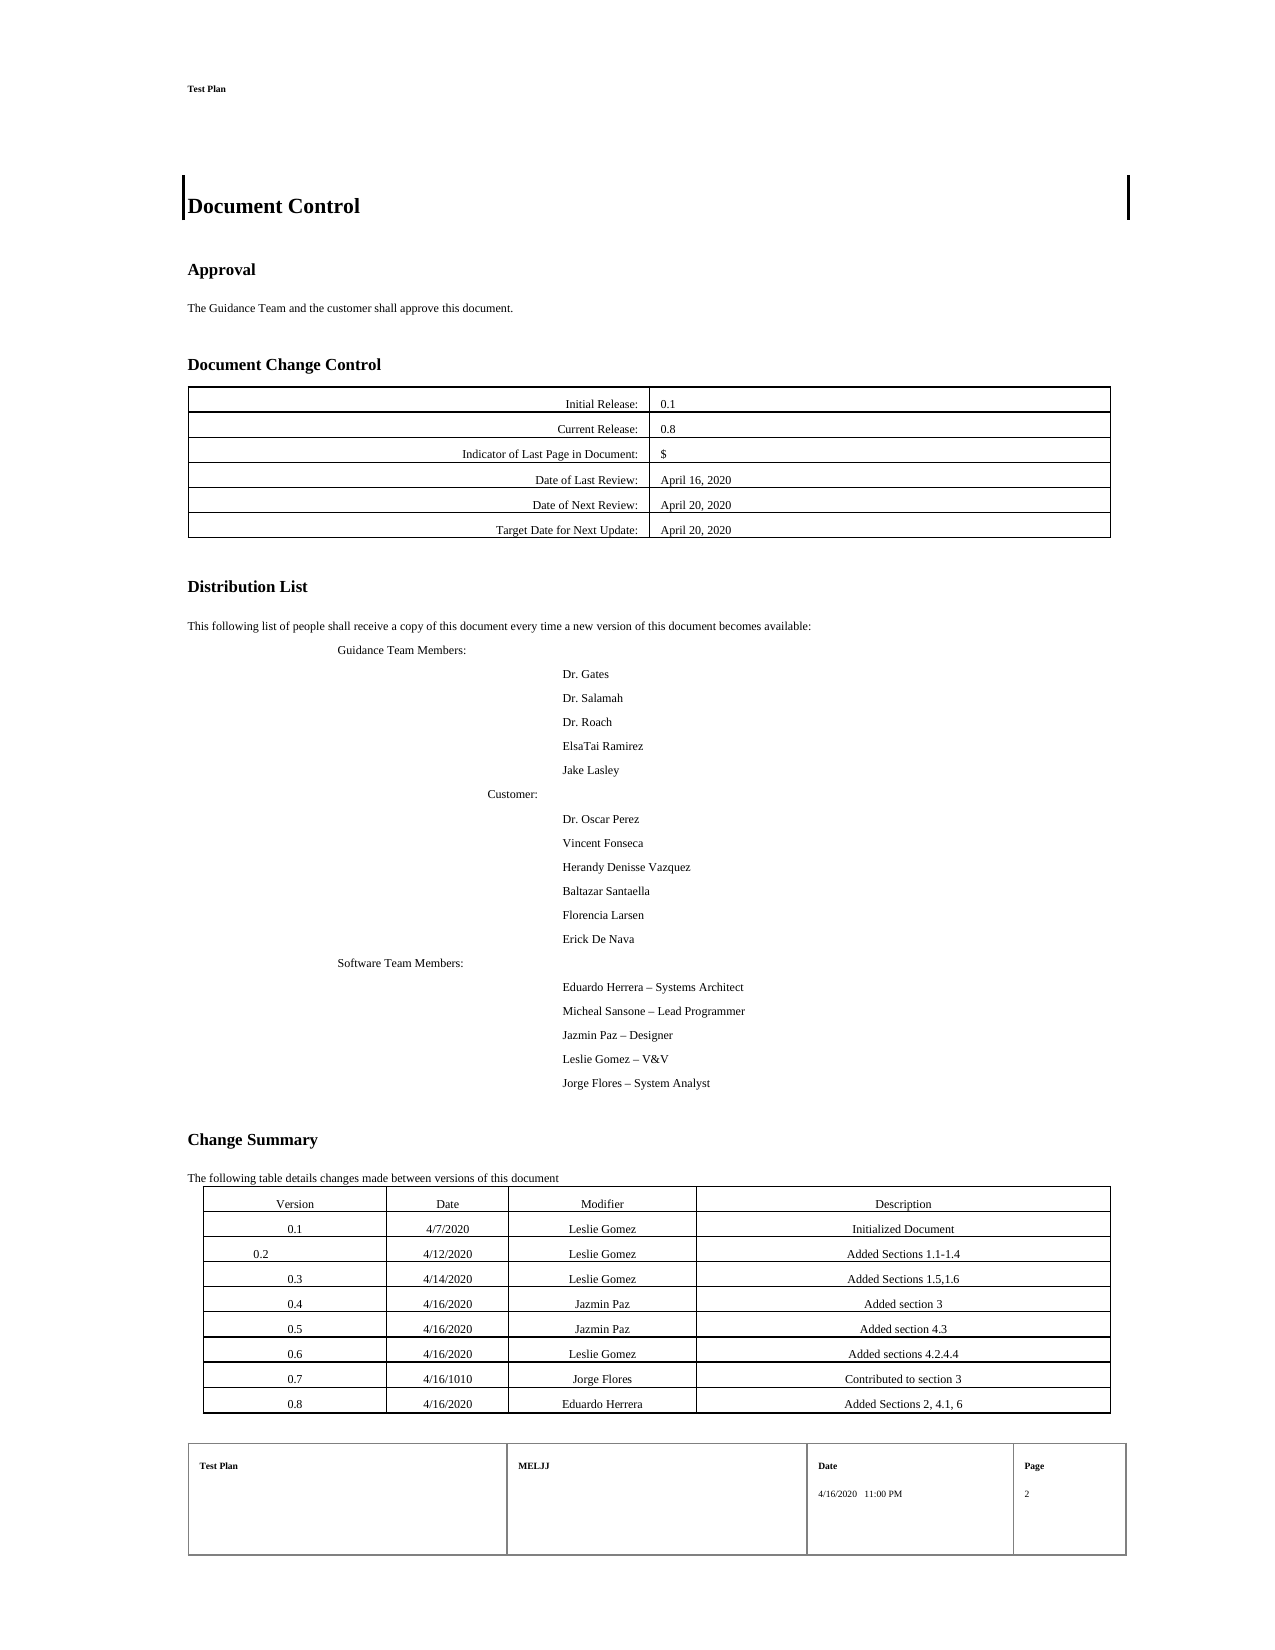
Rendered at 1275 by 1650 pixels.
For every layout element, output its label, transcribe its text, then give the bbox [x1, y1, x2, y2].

table_cell Date of Last Review: [189, 463, 649, 487]
table_cell Added section 3 [697, 1287, 1110, 1311]
table_cell Target Date for Next Update: [189, 513, 649, 537]
table_cell 0.5 [204, 1312, 386, 1336]
table_cell Eduardo Herrera [509, 1388, 696, 1412]
table_cell Contributed to section 3 [697, 1363, 1110, 1387]
text Herandy Denisse Vazquez [488, 850, 1125, 874]
table_cell Added Sections 1.5,1.6 [697, 1262, 1110, 1286]
table_cell Indicator of Last Page in Document: [189, 438, 649, 462]
table_cell 4/16/2020 [387, 1287, 508, 1311]
table_cell $ [650, 438, 1110, 462]
table_cell Current Release: [189, 413, 649, 437]
table_cell 0.8 [204, 1388, 386, 1412]
text The Guidance Team and the customer shall approve this document. [187, 291, 1125, 315]
table_cell 0.4 [204, 1287, 386, 1311]
text Approval [187, 245, 1125, 279]
table_header Modifier [509, 1187, 696, 1211]
table_header 0.1 [650, 388, 1110, 411]
table_cell Leslie Gomez [509, 1338, 696, 1361]
text Jazmin Paz – Designer [488, 1018, 1125, 1042]
table_cell April 20, 2020 [650, 488, 1110, 512]
table_header Version [204, 1187, 386, 1211]
text Eduardo Herrera – Systems Architect [187, 970, 1125, 994]
table_cell Jazmin Paz [509, 1312, 696, 1336]
table_cell 4/16/2020 [387, 1312, 508, 1336]
table_header Date [387, 1187, 508, 1211]
table_cell 4/16/1010 [387, 1363, 508, 1387]
text Leslie Gomez – V&V [488, 1042, 1125, 1066]
table_header Description [697, 1187, 1110, 1211]
table_cell Added section 4.3 [697, 1312, 1110, 1336]
table_header Initial Release: [189, 388, 649, 411]
table_cell Jorge Flores [509, 1363, 696, 1387]
table_cell April 20, 2020 [650, 513, 1110, 537]
text Dr. Gates [187, 657, 1125, 681]
text Jorge Flores – System Analyst [488, 1066, 1125, 1091]
text Customer: [412, 778, 1125, 802]
text Distribution List [187, 563, 1125, 597]
text Jake Lasley [488, 753, 1125, 777]
text Document Control [185, 175, 1127, 220]
table_cell 4/16/2020 [387, 1338, 508, 1361]
table_cell Initialized Document [697, 1212, 1110, 1236]
table_cell Leslie Gomez [509, 1212, 696, 1236]
text Erick De Nava [488, 922, 1125, 946]
text Florencia Larsen [488, 898, 1125, 922]
text Dr. Oscar Perez [187, 802, 1125, 826]
text Guidance Team Members: [263, 633, 1125, 657]
table_cell 4/7/2020 [387, 1212, 508, 1236]
table_cell 4/12/2020 [387, 1237, 508, 1261]
table_cell 0.3 [204, 1262, 386, 1286]
table_cell Date of Next Review: [189, 488, 649, 512]
text Change Summary [187, 1116, 1125, 1149]
table_cell Added Sections 1.1-1.4 [697, 1237, 1110, 1261]
table_cell Added Sections 2, 4.1, 6 [697, 1388, 1110, 1412]
table_cell 0.1 [204, 1212, 386, 1236]
text Document Change Control [187, 340, 1125, 374]
text This following list of people shall receive a copy of this document every time a new version of this document becomes available: [187, 609, 1125, 633]
table_cell April 16, 2020 [650, 463, 1110, 487]
text ElsaTai Ramirez [488, 729, 1125, 753]
table_cell Leslie Gomez [509, 1262, 696, 1286]
table_cell 0.6 [204, 1338, 386, 1361]
table_cell 4/14/2020 [387, 1262, 508, 1286]
table_cell 4/16/2020 [387, 1388, 508, 1412]
text Software Team Members: [263, 946, 1125, 970]
table_cell 0.2 [204, 1237, 386, 1261]
text Vincent Fonseca [488, 826, 1125, 850]
table_cell Added sections 4.2.4.4 [697, 1338, 1110, 1361]
text Dr. Salamah [488, 681, 1125, 705]
text Baltazar Santaella [488, 874, 1125, 898]
text The following table details changes made between versions of this document [187, 1162, 1125, 1186]
table_cell 0.8 [650, 413, 1110, 437]
text Dr. Roach [488, 705, 1125, 729]
text Micheal Sansone – Lead Programmer [488, 994, 1125, 1018]
table_cell 0.7 [204, 1363, 386, 1387]
table_cell Leslie Gomez [509, 1237, 696, 1261]
table_cell Jazmin Paz [509, 1287, 696, 1311]
